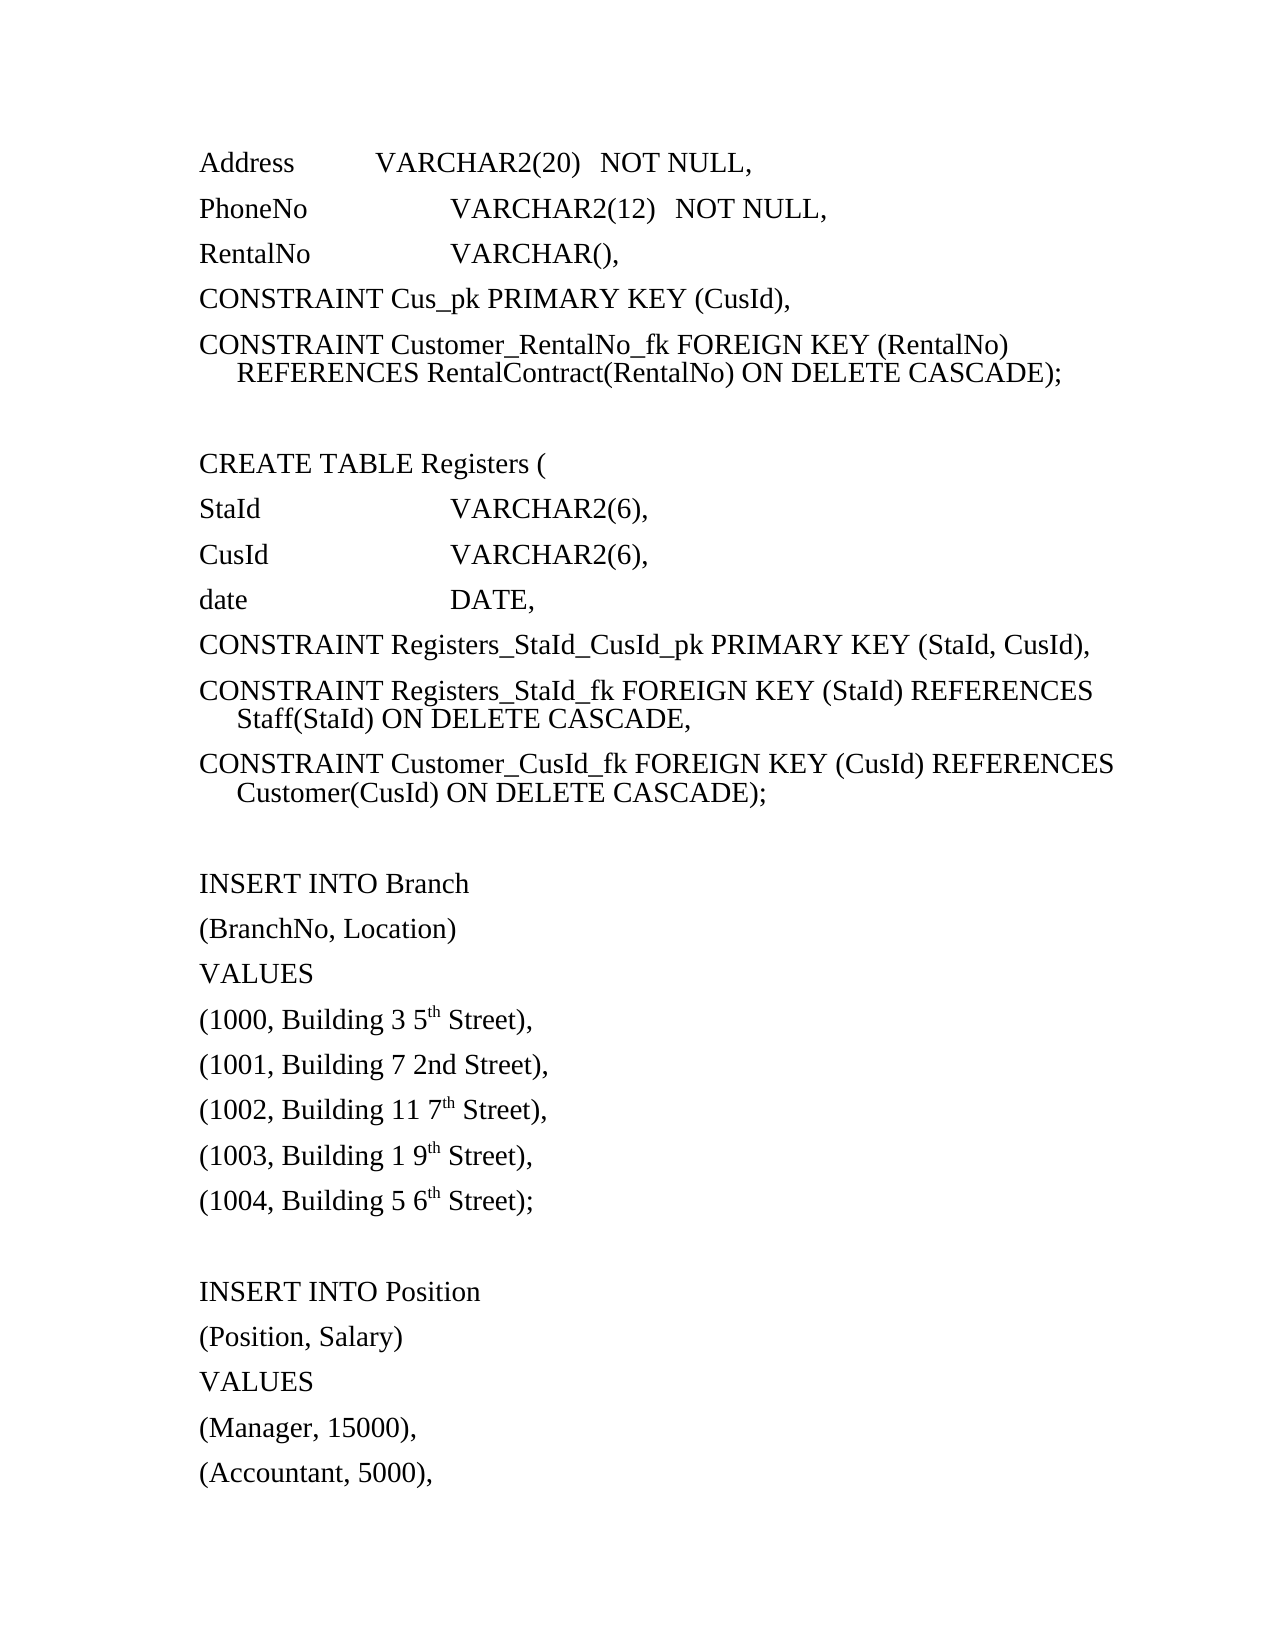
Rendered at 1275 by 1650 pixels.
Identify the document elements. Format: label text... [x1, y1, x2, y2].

text CREATE TABLE Registers ( [199, 451, 1125, 479]
text CONSTRAINT Registers_StaId_CusId_pk PRIMARY KEY (StaId, CusId), [199, 632, 1125, 660]
text CusId VARCHAR2(6), [199, 541, 1125, 570]
text CONSTRAINT Registers_StaId_fk FOREIGN KEY (StaId) REFERENCES Staff(StaId) ON DELETE CASCADE, [199, 677, 1125, 734]
text CONSTRAINT Customer_RentalNo_fk FOREIGN KEY (RentalNo) REFERENCES RentalContract(RentalNo) ON DELETE CASCADE); [199, 331, 1125, 388]
text (BranchNo, Location) [199, 916, 1125, 944]
text INSERT INTO Position [199, 1278, 1125, 1307]
text (1003, Building 1 9th Street), [199, 1142, 1125, 1171]
text (Accountant, 5000), [199, 1459, 1125, 1488]
text (1004, Building 5 6th Street); [199, 1187, 1125, 1216]
text Address VARCHAR2(20) NOT NULL, [199, 150, 1125, 179]
text VALUES [199, 961, 1125, 989]
text (1002, Building 11 7th Street), [199, 1097, 1125, 1126]
text (1001, Building 7 2nd Street), [199, 1052, 1125, 1080]
text (Position, Salary) [199, 1323, 1125, 1352]
text INSERT INTO Branch [199, 870, 1125, 899]
text VALUES [199, 1369, 1125, 1397]
text (Manager, 15000), [199, 1414, 1125, 1443]
text PhoneNo VARCHAR2(12) NOT NULL, [199, 195, 1125, 224]
text StaId VARCHAR2(6), [199, 496, 1125, 524]
text RentalNo VARCHAR(), [199, 241, 1125, 269]
text (1000, Building 3 5th Street), [199, 1006, 1125, 1035]
text CONSTRAINT Cus_pk PRIMARY KEY (CusId), [199, 286, 1125, 314]
text date DATE, [199, 586, 1125, 615]
text CONSTRAINT Customer_CusId_fk FOREIGN KEY (CusId) REFERENCES Customer(CusId) ON DELETE CASCADE); [199, 751, 1125, 808]
